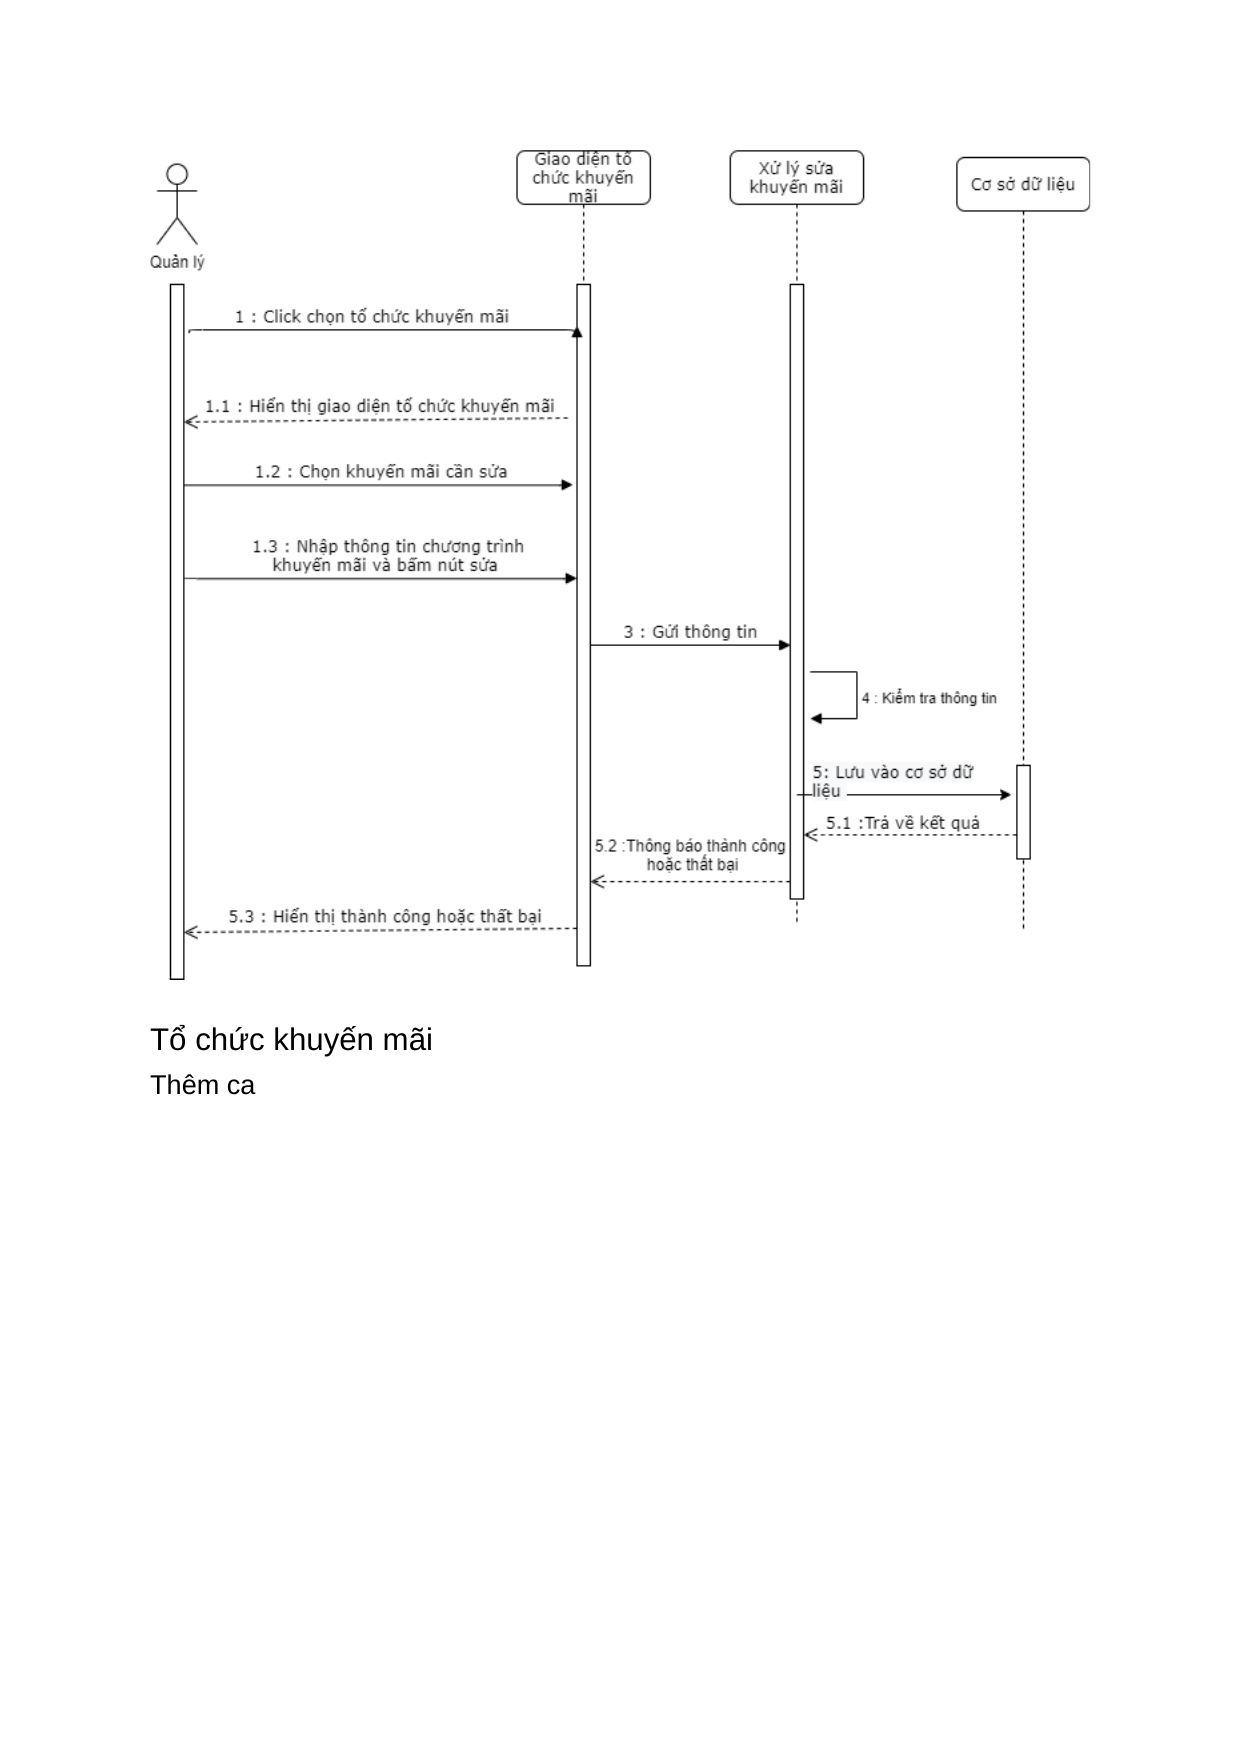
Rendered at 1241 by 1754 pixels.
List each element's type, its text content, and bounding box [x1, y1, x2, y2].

subtitle Tổ chức khuyến mãi [150, 1021, 1090, 1056]
picture [150, 150, 1091, 980]
text Thêm ca [150, 1069, 1090, 1100]
